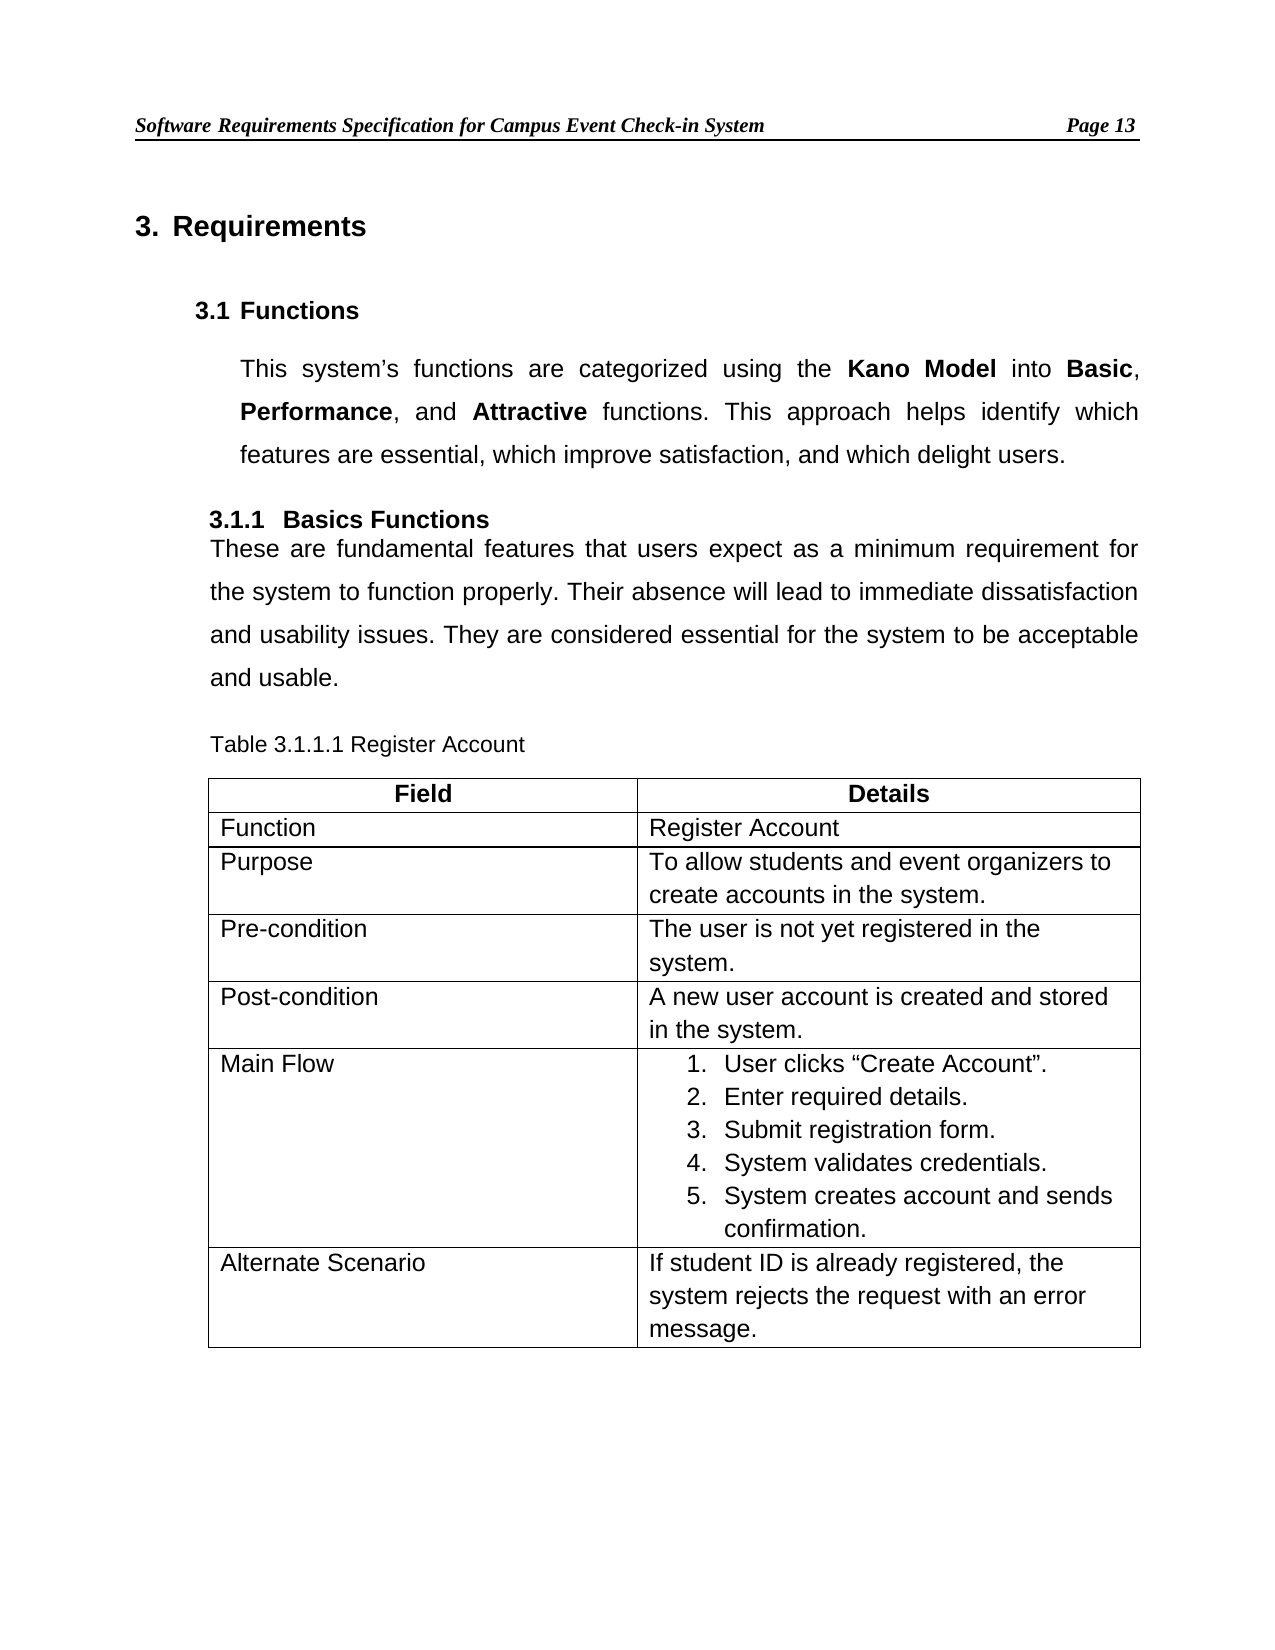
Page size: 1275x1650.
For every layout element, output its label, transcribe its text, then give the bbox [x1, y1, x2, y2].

table_cell Main Flow [209, 1049, 637, 1247]
text This system’s functions are categorized using the Kano Model into Basic, Performance, and Attractive functions. This approach helps identify which features are essential, which improve satisfaction, and which delight users. [240, 354, 1140, 469]
table_cell Function [209, 813, 637, 846]
table_cell Purpose [209, 848, 637, 913]
table_cell Alternate Scenario [209, 1248, 637, 1347]
subtitle Requirements [135, 208, 1140, 242]
subtitle Functions [195, 296, 1140, 325]
subtitle Basics Functions [209, 508, 1140, 533]
table_cell If student ID is already registered, the system rejects the request with an error message. [638, 1248, 1140, 1347]
table_cell Register Account [638, 813, 1140, 846]
table_header Field [209, 779, 637, 812]
text Table 3.1.1.1 Register Account [135, 731, 1140, 757]
table_cell To allow students and event organizers to create accounts in the system. [638, 848, 1140, 913]
table_cell Post-condition [209, 982, 637, 1048]
text These are fundamental features that users expect as a minimum requirement for the system to function properly. Their absence will lead to immediate dissatisfaction and usability issues. They are considered essential for the system to be acceptable and usable. [210, 533, 1140, 692]
table_cell A new user account is created and stored in the system. [638, 982, 1140, 1048]
table_cell Pre-condition [209, 915, 637, 981]
table_cell User clicks “Create Account”. Enter required details. Submit registration form. System validates credentials. System creates account and sends confirmation. [638, 1049, 1140, 1247]
table_header Details [638, 779, 1140, 812]
table_cell The user is not yet registered in the system. [638, 915, 1140, 981]
